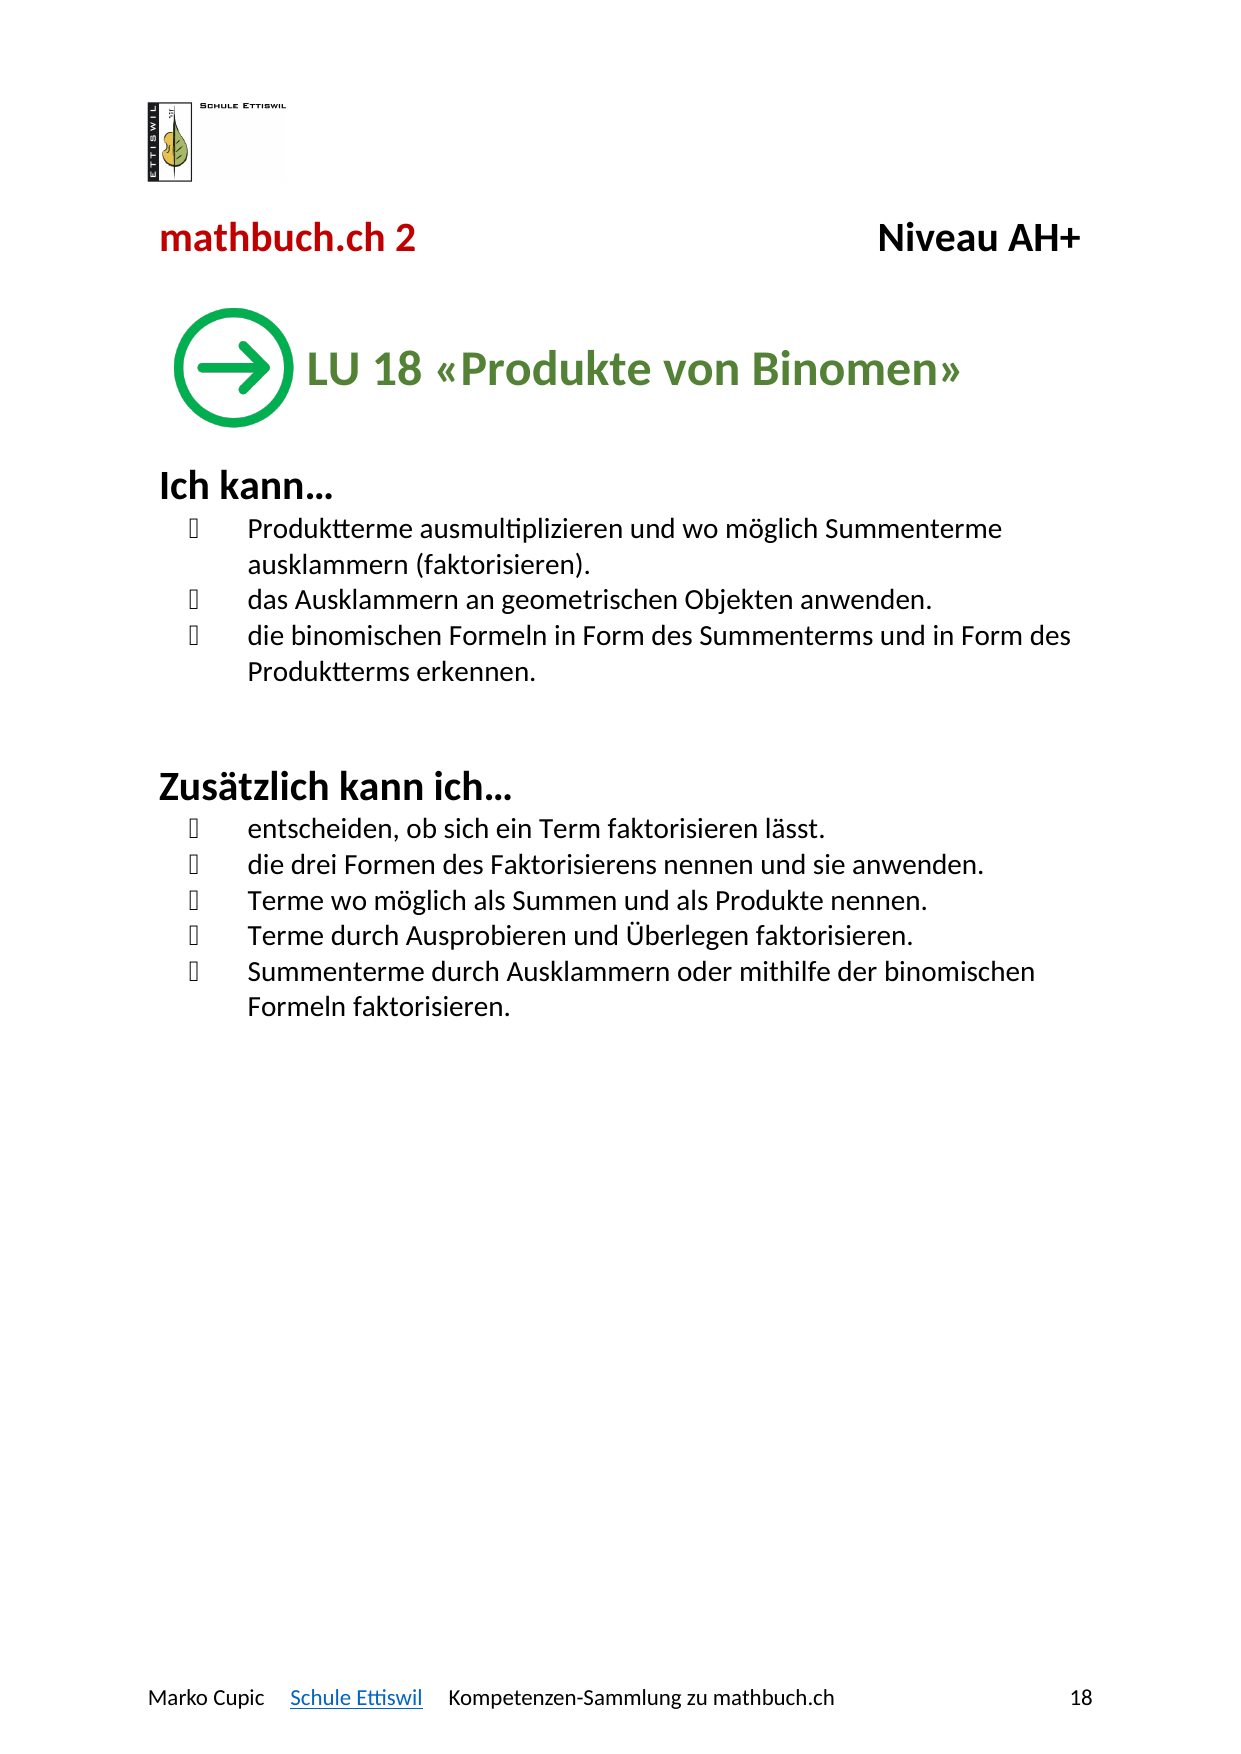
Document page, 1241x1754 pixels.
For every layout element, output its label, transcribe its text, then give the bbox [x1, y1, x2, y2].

table_header Niveau AH+ [620, 211, 1092, 276]
picture [147, 102, 287, 182]
table_cell Ich kann… Produktterme ausmultiplizieren und wo möglich Summenterme ausklammern (faktorisieren). das Ausklammern an geometrischen Objekten anwenden. die binomischen Formeln in Form des Summenterms und in Form des Produktterms erkennen. Zusätzlich kann ich… entscheiden, ob sich ein Term faktorisieren lässt. die drei Formen des Faktorisierens nennen und sie anwenden. Terme wo möglich als Summen und als Produkte nennen. Terme durch Ausprobieren und Überlegen faktorisieren. Summenterme durch Ausklammern oder mithilfe der binomischen Formeln faktorisieren. [148, 459, 1092, 1655]
table_cell LU 18 «Produkte von Binomen» [295, 276, 1092, 459]
table_header mathbuch.ch 2 [148, 211, 619, 276]
picture [158, 292, 309, 443]
table_cell [148, 276, 295, 459]
